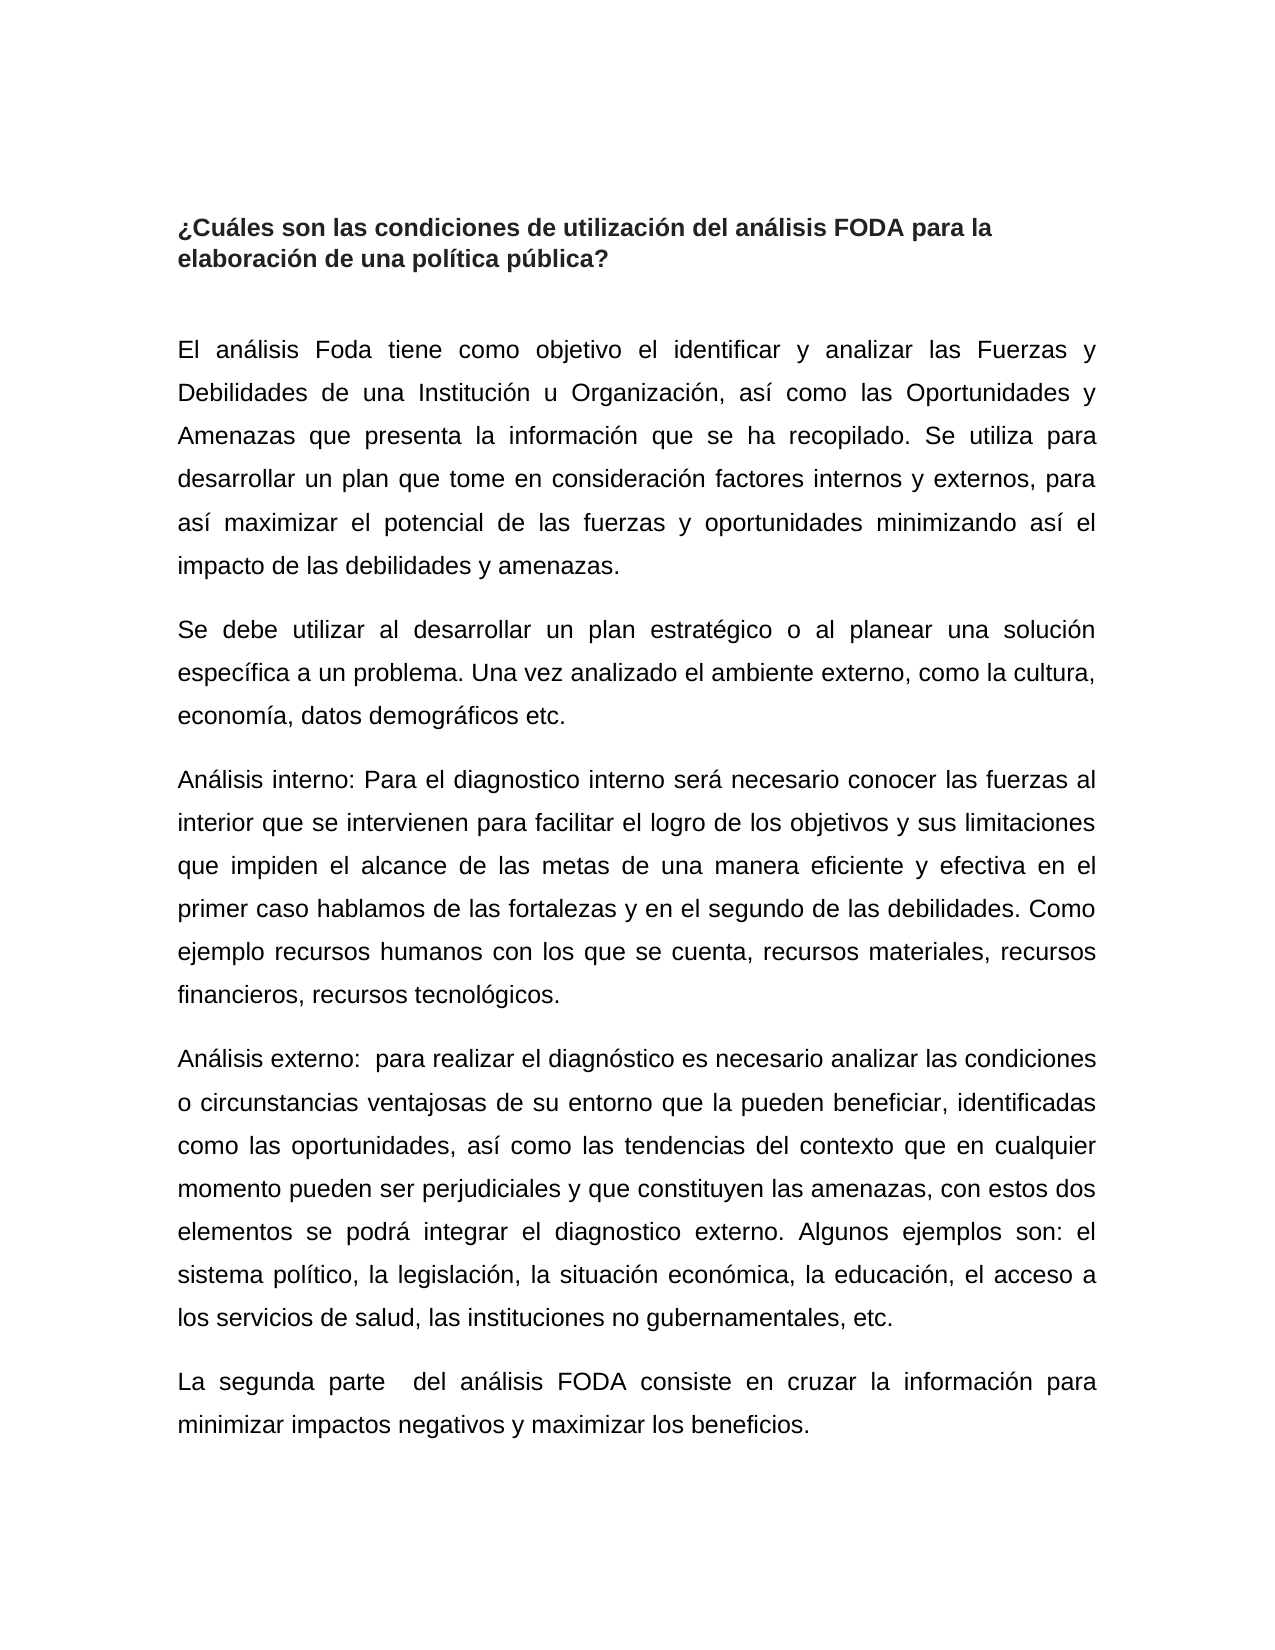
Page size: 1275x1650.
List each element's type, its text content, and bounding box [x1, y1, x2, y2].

text El análisis Foda tiene como objetivo el identificar y analizar las Fuerzas y Debilidades de una Institución u Organización, así como las Oportunidades y Amenazas que presenta la información que se ha recopilado. Se utiliza para desarrollar un plan que tome en consideración factores internos y externos, para así maximizar el potencial de las fuerzas y oportunidades minimizando así el impacto de las debilidades y amenazas. [177, 335, 1098, 579]
text Se debe utilizar al desarrollar un plan estratégico o al planear una solución específica a un problema. Una vez analizado el ambiente externo, como la cultura, economía, datos demográficos etc. [177, 615, 1098, 730]
text Análisis interno: Para el diagnostico interno será necesario conocer las fuerzas al interior que se intervienen para facilitar el logro de los objetivos y sus limitaciones que impiden el alcance de las metas de una manera eficiente y efectiva en el primer caso hablamos de las fortalezas y en el segundo de las debilidades. Como ejemplo recursos humanos con los que se cuenta, recursos materiales, recursos financieros, recursos tecnológicos. [177, 765, 1098, 1009]
text Análisis externo: para realizar el diagnóstico es necesario analizar las condiciones o circunstancias ventajosas de su entorno que la pueden beneficiar, identificadas como las oportunidades, así como las tendencias del contexto que en cualquier momento pueden ser perjudiciales y que constituyen las amenazas, con estos dos elementos se podrá integrar el diagnostico externo. Algunos ejemplos son: el sistema político, la legislación, la situación económica, la educación, el acceso a los servicios de salud, las instituciones no gubernamentales, etc. [177, 1044, 1098, 1332]
text ¿Cuáles son las condiciones de utilización del análisis FODA para la elaboración de una política pública? [177, 210, 1098, 273]
text La segunda parte del análisis FODA consiste en cruzar la información para minimizar impactos negativos y maximizar los beneficios. [177, 1367, 1098, 1439]
